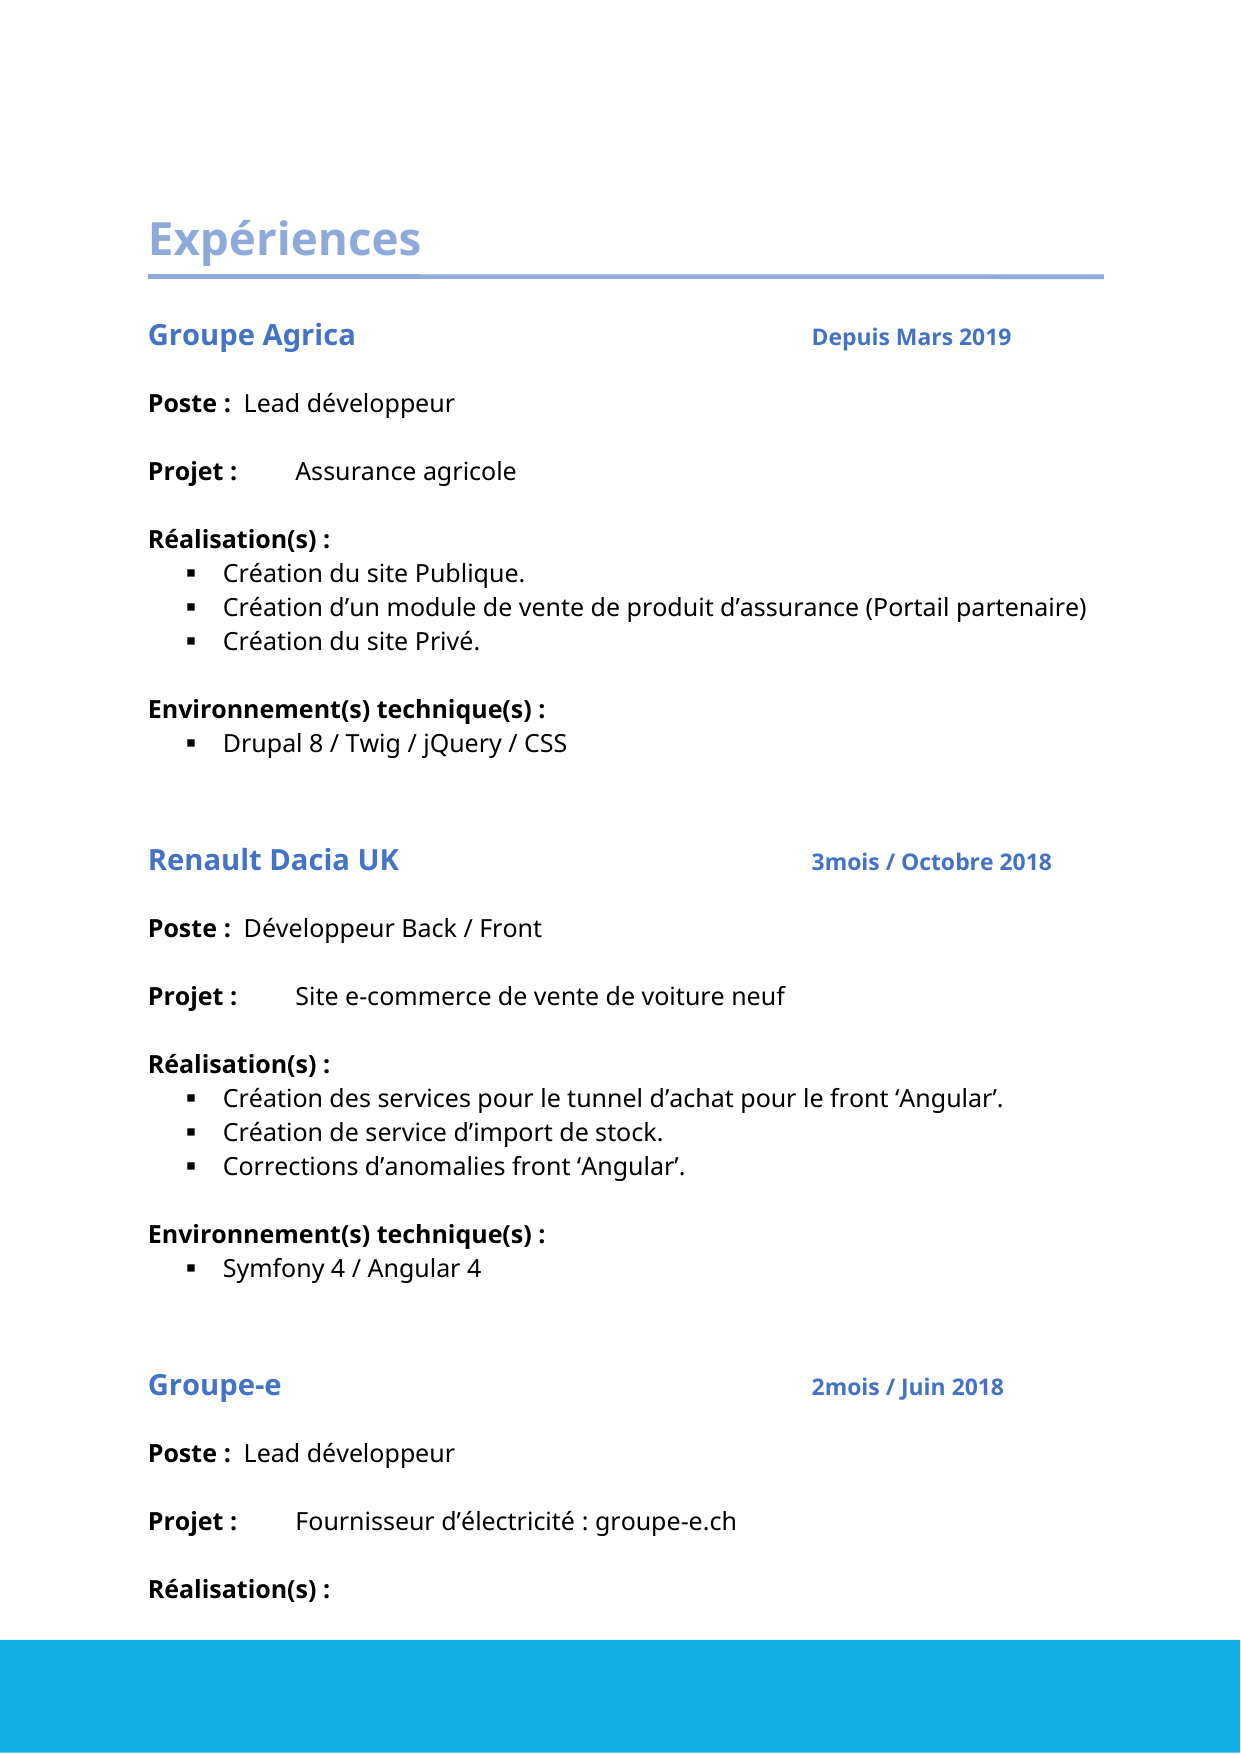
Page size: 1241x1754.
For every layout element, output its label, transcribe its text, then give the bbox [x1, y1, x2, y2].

text Environnement(s) technique(s) : [148, 692, 1092, 726]
text Poste : Lead développeur [148, 1436, 1092, 1469]
list Corrections d’anomalies front ‘Angular’. [185, 1149, 1092, 1183]
list Création de service d’import de stock. [185, 1115, 1092, 1149]
list Drupal 8 / Twig / jQuery / CSS [185, 726, 1092, 760]
text Projet : Site e-commerce de vente de voiture neuf [148, 979, 1092, 1013]
text Groupe Agrica Depuis Mars 2019 [148, 314, 1092, 354]
list Création d’un module de vente de produit d’assurance (Portail partenaire) [185, 590, 1092, 624]
text Poste : Lead développeur [148, 386, 1092, 419]
list Création du site Privé. [185, 624, 1092, 658]
list Création du site Publique. [185, 556, 1092, 590]
text Expériences [148, 207, 1092, 269]
text Environnement(s) technique(s) : [148, 1217, 1092, 1251]
text Poste : Développeur Back / Front [148, 911, 1092, 944]
text Réalisation(s) : [148, 1572, 1092, 1606]
list Création des services pour le tunnel d’achat pour le front ‘Angular’. [185, 1081, 1092, 1115]
text Projet : Fournisseur d’électricité : groupe-e.ch [148, 1504, 1092, 1538]
list Symfony 4 / Angular 4 [185, 1251, 1092, 1285]
text Réalisation(s) : [148, 522, 1092, 556]
text Renault Dacia UK 3mois / Octobre 2018 [148, 839, 1092, 879]
text Réalisation(s) : [148, 1047, 1092, 1081]
text Groupe-e 2mois / Juin 2018 [148, 1364, 1092, 1404]
text Projet : Assurance agricole [148, 454, 1092, 488]
